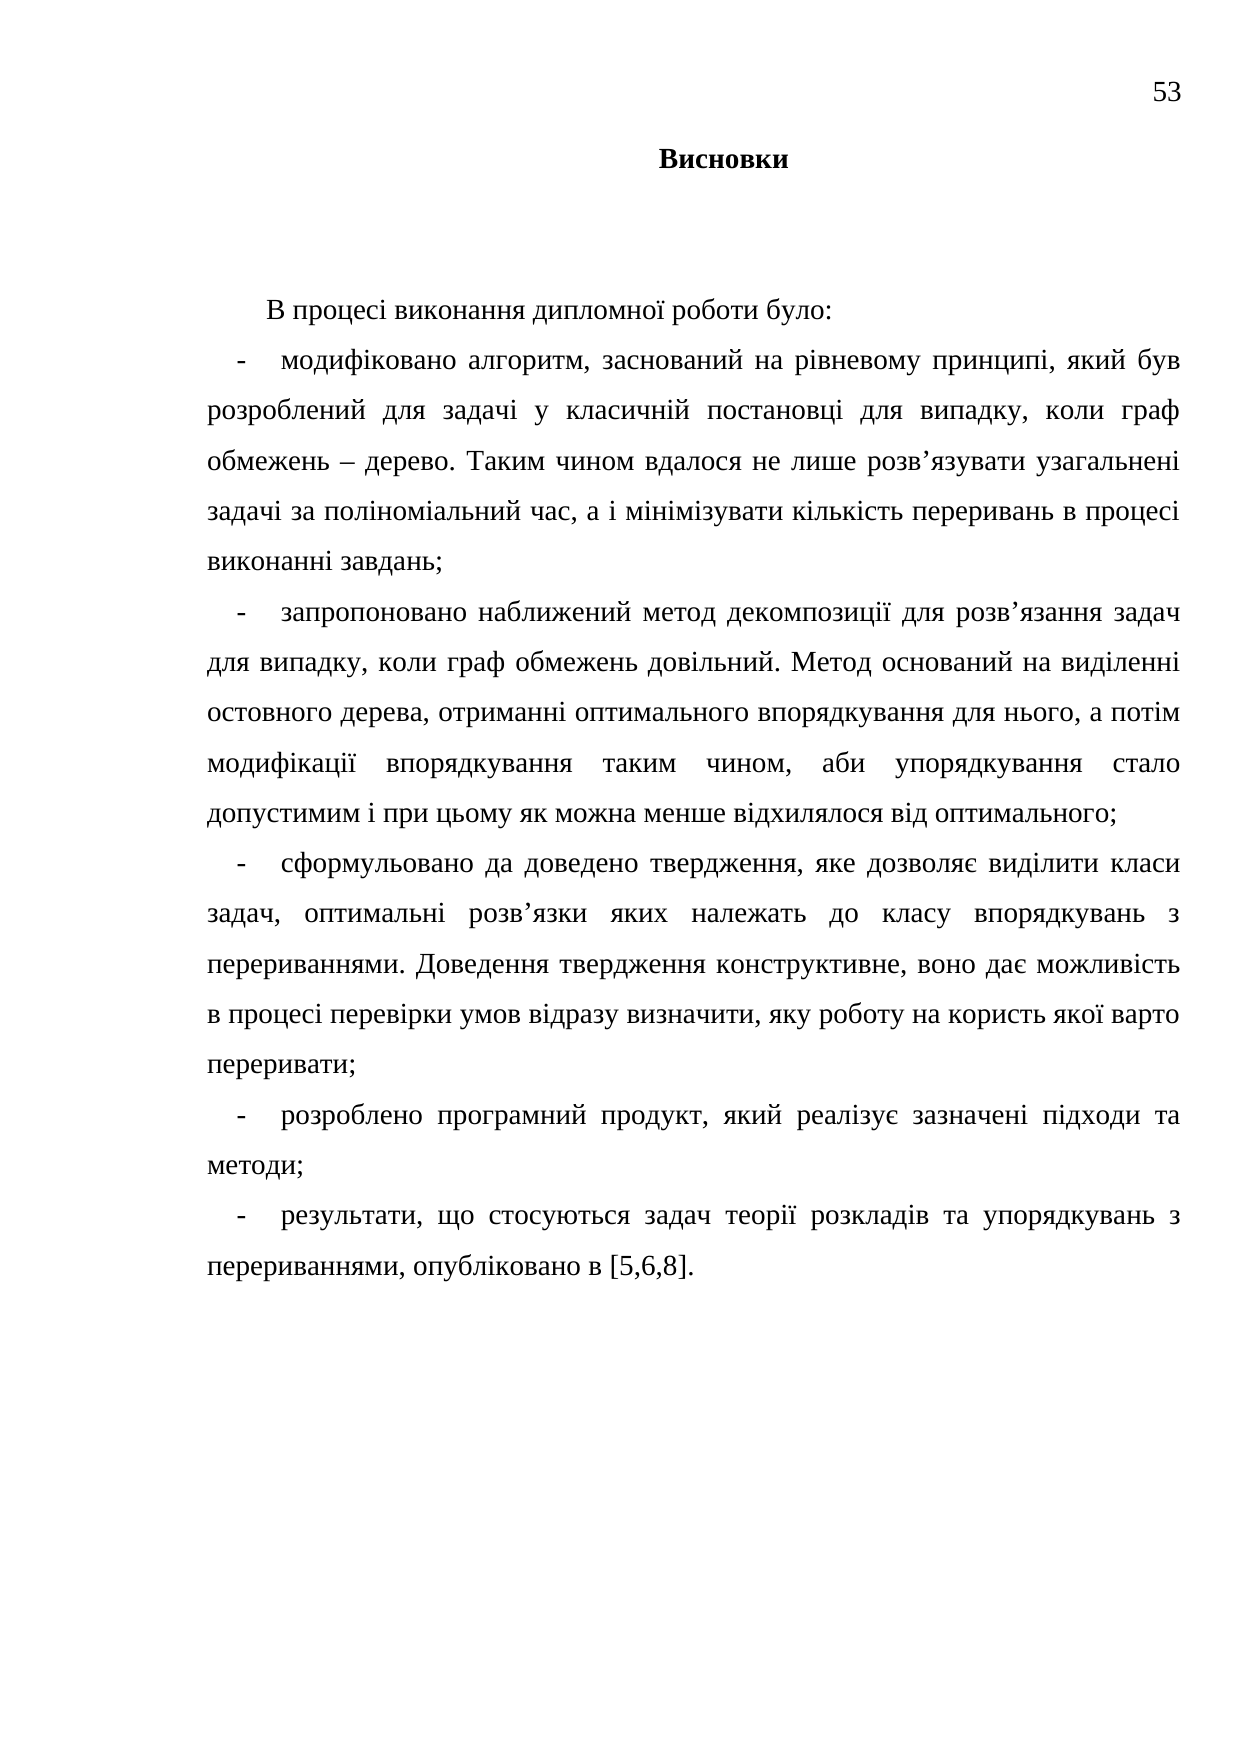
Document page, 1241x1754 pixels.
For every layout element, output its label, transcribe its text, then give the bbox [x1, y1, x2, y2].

list розроблено програмний продукт, який реалізує зазначені підходи та методи; [207, 1097, 1181, 1181]
list запропоновано наближений метод декомпозиції для розв’язання задач для випадку, коли граф обмежень довільний. Метод оснований на виділенні остовного дерева, отриманні оптимального впорядкування для нього, а потім модифікації впорядкування таким чином, аби упорядкування стало допустимим і при цьому як можна менше відхилялося від оптимального; [207, 594, 1181, 828]
list модифіковано алгоритм, заснований на рівневому принципі, який був розроблений для задачі у класичній постановці для випадку, коли граф обмежень – дерево. Таким чином вдалося не лише розв’язувати узагальнені задачі за поліноміальний час, а і мінімізувати кількість переривань в процесі виконанні завдань; [207, 342, 1181, 577]
subtitle Висновки [236, 141, 1181, 174]
text В процесі виконання дипломної роботи було: [207, 292, 1181, 325]
list результати, що стосуються задач теорії розкладів та упорядкувань з перериваннями, опубліковано в [5,6,8]. [207, 1197, 1181, 1281]
list сформульовано да доведено твердження, яке дозволяє виділити класи задач, оптимальні розв’язки яких належать до класу впорядкувань з перериваннями. Доведення твердження конструктивне, воно дає можливість в процесі перевірки умов відразу визначити, яку роботу на користь якої варто переривати; [207, 845, 1181, 1080]
